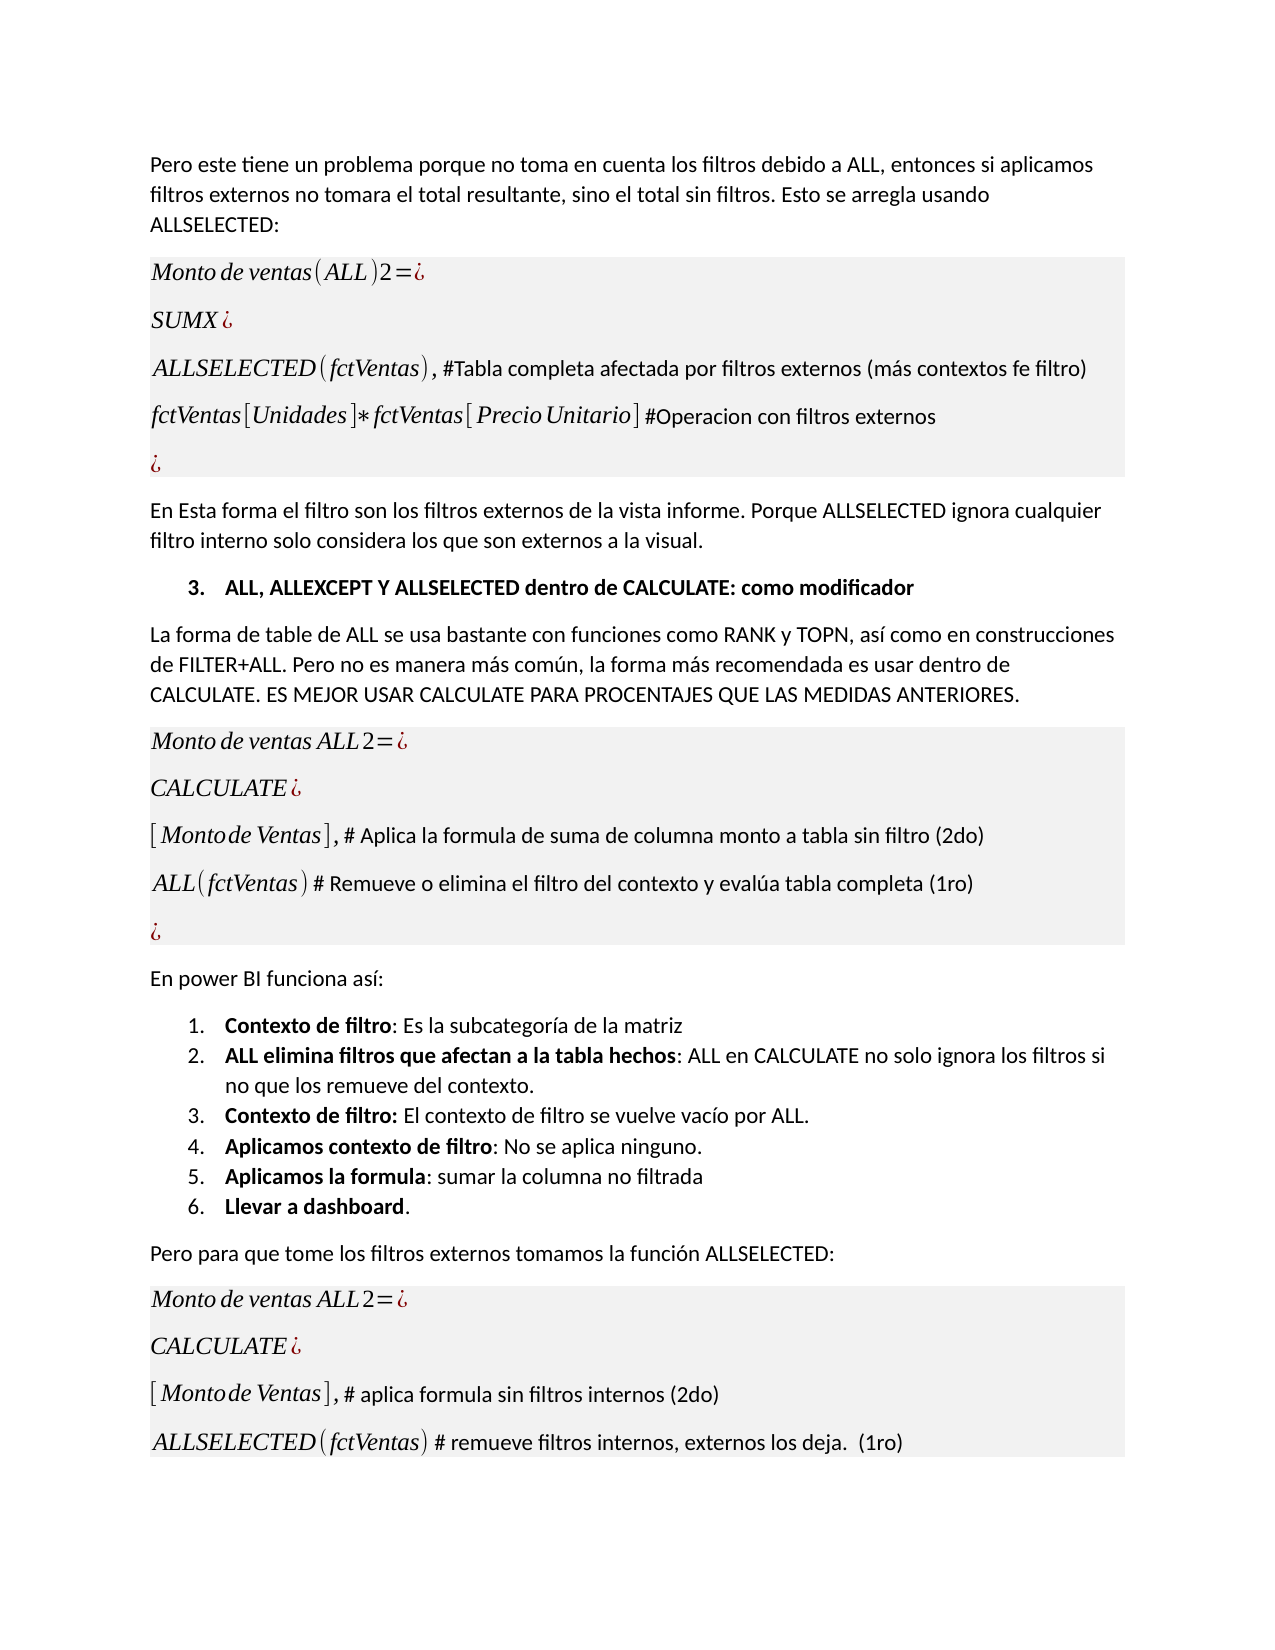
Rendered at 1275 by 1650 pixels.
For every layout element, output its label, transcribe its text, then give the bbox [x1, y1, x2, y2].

list Llevar a dashboard. [187, 1192, 1125, 1220]
text Pero para que tome los filtros externos tomamos la función ALLSELECTED: [150, 1239, 1125, 1267]
list ALL, ALLEXCEPT Y ALLSELECTED dentro de CALCULATE: como modificador [187, 573, 1125, 601]
text En power BI funciona así: [150, 964, 1125, 992]
list ALL elimina filtros que afectan a la tabla hechos: ALL en CALCULATE no solo ignora los filtros si no que los remueve del contexto. [187, 1041, 1125, 1099]
list Aplicamos la formula: sumar la columna no filtrada [187, 1162, 1125, 1190]
list Aplicamos contexto de filtro: No se aplica ninguno. [187, 1132, 1125, 1160]
text En Esta forma el filtro son los filtros externos de la vista informe. Porque ALLSELECTED ignora cualquier filtro interno solo considera los que son externos a la visual. [150, 496, 1125, 554]
text # Remueve o elimina el filtro del contexto y evalúa tabla completa (1ro) [150, 868, 1125, 898]
text #Tabla completa afectada por filtros externos (más contextos fe filtro) [150, 353, 1125, 383]
text La forma de table de ALL se usa bastante con funciones como RANK y TOPN, así como en construcciones de FILTER+ALL. Pero no es manera más común, la forma más recomendada es usar dentro de CALCULATE. ES MEJOR USAR CALCULATE PARA PROCENTAJES QUE LAS MEDIDAS ANTERIORES. [150, 620, 1125, 708]
text #Operacion con filtros externos [150, 402, 1125, 430]
text # Aplica la formula de suma de columna monto a tabla sin filtro (2do) [150, 821, 1125, 849]
list Contexto de filtro: Es la subcategoría de la matriz [187, 1011, 1125, 1039]
text # remueve filtros internos, externos los deja. (1ro) [150, 1427, 1125, 1457]
text # aplica formula sin filtros internos (2do) [150, 1380, 1125, 1408]
list Contexto de filtro: El contexto de filtro se vuelve vacío por ALL. [187, 1102, 1125, 1129]
text Pero este tiene un problema porque no toma en cuenta los filtros debido a ALL, entonces si aplicamos filtros externos no tomara el total resultante, sino el total sin filtros. Esto se arregla usando ALLSELECTED: [150, 150, 1125, 238]
